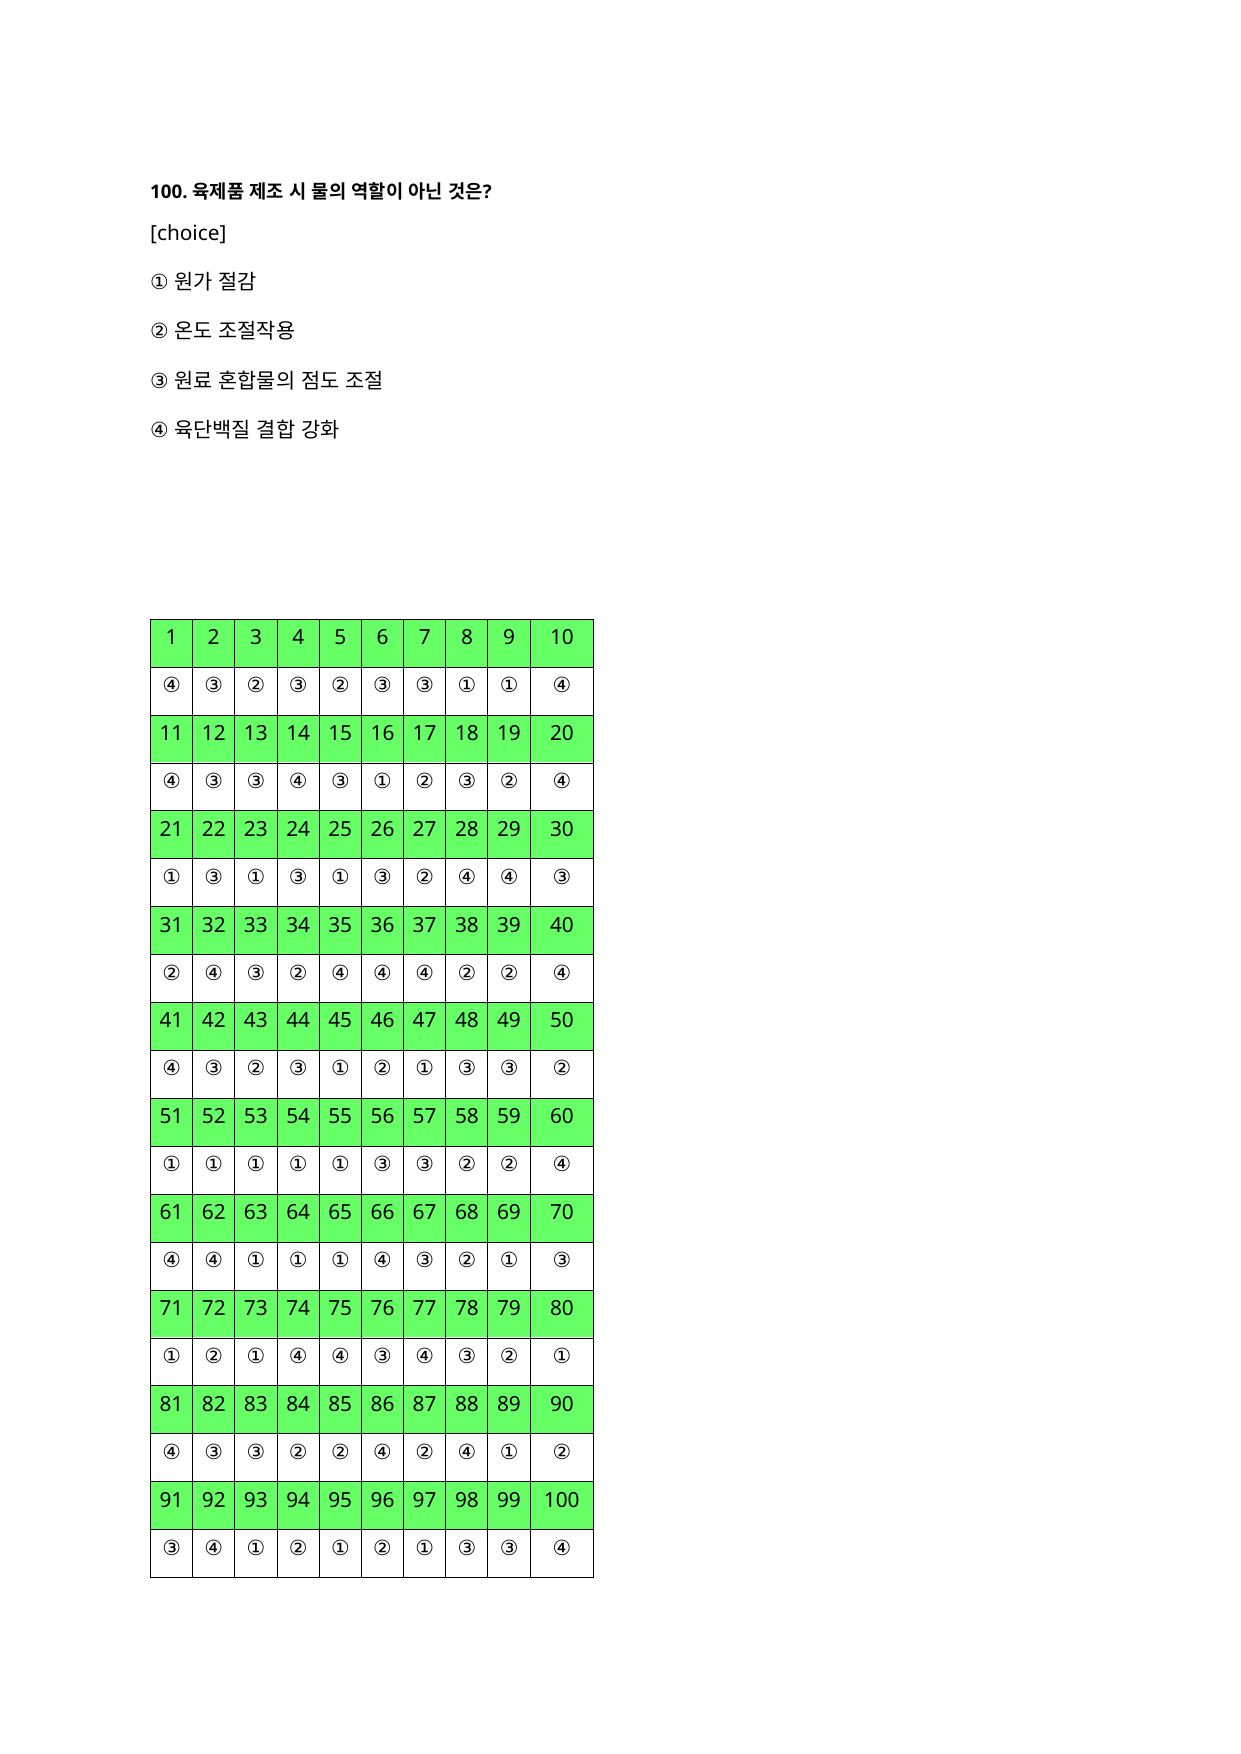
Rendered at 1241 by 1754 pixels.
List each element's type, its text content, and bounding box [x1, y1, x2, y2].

table_cell ① [320, 1530, 361, 1577]
table_cell 23 [235, 811, 277, 858]
table_cell 92 [193, 1482, 234, 1529]
table_cell ③ [446, 1530, 487, 1577]
table_cell 57 [404, 1099, 445, 1146]
table_cell ③ [488, 1051, 530, 1098]
table_cell 60 [531, 1099, 593, 1146]
table_cell 72 [193, 1291, 234, 1337]
table_cell ② [488, 764, 530, 810]
table_cell ② [278, 1434, 319, 1481]
table_header 3 [235, 620, 277, 667]
table_cell 99 [488, 1482, 530, 1529]
table_cell ② [488, 1339, 530, 1385]
table_cell ② [362, 1530, 403, 1577]
table_cell ② [404, 764, 445, 810]
table_cell 16 [362, 716, 403, 762]
table_cell 79 [488, 1291, 530, 1337]
table_header 6 [362, 620, 403, 667]
table_header 5 [320, 620, 361, 667]
table_cell 80 [531, 1291, 593, 1337]
table_cell ④ [320, 1339, 361, 1385]
table_cell 73 [235, 1291, 277, 1337]
table_cell 66 [362, 1195, 403, 1242]
table_cell 65 [320, 1195, 361, 1242]
table_cell 63 [235, 1195, 277, 1242]
table_cell ④ [151, 1051, 192, 1098]
table_cell 42 [193, 1003, 234, 1050]
table_cell ① [235, 859, 277, 906]
table_cell 13 [235, 716, 277, 762]
table_cell ① [151, 1147, 192, 1194]
table_cell 17 [404, 716, 445, 762]
table_cell ③ [193, 1434, 234, 1481]
table_cell ③ [488, 1530, 530, 1577]
table_cell 74 [278, 1291, 319, 1337]
table_cell 52 [193, 1099, 234, 1146]
table_cell 47 [404, 1003, 445, 1050]
table_cell ② [362, 1051, 403, 1098]
table_cell ① [320, 1147, 361, 1194]
table_cell 100 [531, 1482, 593, 1529]
table_cell ③ [446, 764, 487, 810]
text 100. 육제품 제조 시 물의 역할이 아닌 것은? [150, 177, 1090, 204]
table_cell 34 [278, 907, 319, 954]
table_cell 32 [193, 907, 234, 954]
table_cell 69 [488, 1195, 530, 1242]
table_cell 36 [362, 907, 403, 954]
table_cell ③ [362, 859, 403, 906]
table_cell 12 [193, 716, 234, 762]
table_cell ③ [404, 668, 445, 714]
table_cell ③ [320, 764, 361, 810]
text ② 온도 조절작용 [150, 315, 1090, 345]
table_cell 30 [531, 811, 593, 858]
table_cell ③ [446, 1051, 487, 1098]
table_cell ① [235, 1243, 277, 1289]
table_cell ③ [193, 764, 234, 810]
table_cell 62 [193, 1195, 234, 1242]
text ③ 원료 혼합물의 점도 조절 [150, 364, 1090, 394]
table_cell 77 [404, 1291, 445, 1337]
table_cell 83 [235, 1386, 277, 1433]
table_cell ② [488, 955, 530, 1002]
table_cell ④ [151, 764, 192, 810]
table_cell 45 [320, 1003, 361, 1050]
table_cell ① [235, 1530, 277, 1577]
table_cell 18 [446, 716, 487, 762]
table_cell ④ [362, 1434, 403, 1481]
table_cell 82 [193, 1386, 234, 1433]
table_cell 84 [278, 1386, 319, 1433]
table_cell ① [446, 668, 487, 714]
table_cell ② [488, 1147, 530, 1194]
table_cell ④ [278, 764, 319, 810]
table_cell ① [362, 764, 403, 810]
table_cell 68 [446, 1195, 487, 1242]
table_header 2 [193, 620, 234, 667]
table_cell 31 [151, 907, 192, 954]
table_cell ② [404, 1434, 445, 1481]
table_cell ① [278, 1243, 319, 1289]
table_cell 98 [446, 1482, 487, 1529]
table_cell 91 [151, 1482, 192, 1529]
table_cell ③ [362, 1147, 403, 1194]
table_cell 24 [278, 811, 319, 858]
table_cell ② [531, 1051, 593, 1098]
table_cell 49 [488, 1003, 530, 1050]
table_cell 48 [446, 1003, 487, 1050]
table_cell ④ [278, 1339, 319, 1385]
table_cell ① [404, 1051, 445, 1098]
table_cell ③ [404, 1243, 445, 1289]
table_cell 54 [278, 1099, 319, 1146]
table_header 9 [488, 620, 530, 667]
table_cell ① [488, 668, 530, 714]
table_cell ① [320, 1243, 361, 1289]
table_cell ④ [531, 668, 593, 714]
table_cell 90 [531, 1386, 593, 1433]
table_cell 19 [488, 716, 530, 762]
table_cell 76 [362, 1291, 403, 1337]
table_cell ① [404, 1530, 445, 1577]
table_cell ④ [193, 1243, 234, 1289]
table_cell 25 [320, 811, 361, 858]
table_cell 70 [531, 1195, 593, 1242]
table_cell ① [531, 1339, 593, 1385]
table_cell 11 [151, 716, 192, 762]
table_cell 33 [235, 907, 277, 954]
table_cell 55 [320, 1099, 361, 1146]
table_cell ④ [193, 955, 234, 1002]
table_cell 64 [278, 1195, 319, 1242]
table_cell 40 [531, 907, 593, 954]
table_cell ③ [193, 668, 234, 714]
table_cell ① [278, 1147, 319, 1194]
table_cell ③ [278, 668, 319, 714]
table_cell ③ [235, 764, 277, 810]
table_header 4 [278, 620, 319, 667]
table_cell 35 [320, 907, 361, 954]
table_cell ① [488, 1243, 530, 1289]
table_cell ① [320, 859, 361, 906]
table_cell 44 [278, 1003, 319, 1050]
table_cell 43 [235, 1003, 277, 1050]
table_cell 51 [151, 1099, 192, 1146]
table_cell ③ [193, 859, 234, 906]
table_cell ② [193, 1339, 234, 1385]
table_cell ② [278, 1530, 319, 1577]
table_cell ② [151, 955, 192, 1002]
table_cell ③ [362, 1339, 403, 1385]
table_cell 94 [278, 1482, 319, 1529]
table_cell ③ [278, 859, 319, 906]
text ④ 육단백질 결합 강화 [150, 413, 1090, 444]
table_cell 37 [404, 907, 445, 954]
table_cell 86 [362, 1386, 403, 1433]
text [choice] [150, 218, 1090, 247]
table_cell ② [320, 1434, 361, 1481]
table_cell 20 [531, 716, 593, 762]
table_cell 93 [235, 1482, 277, 1529]
table_cell ④ [531, 1147, 593, 1194]
table_cell ③ [235, 955, 277, 1002]
table_cell 46 [362, 1003, 403, 1050]
table_header 10 [531, 620, 593, 667]
table_cell 26 [362, 811, 403, 858]
table_cell 67 [404, 1195, 445, 1242]
table_cell 81 [151, 1386, 192, 1433]
table_cell ① [235, 1147, 277, 1194]
table_cell 88 [446, 1386, 487, 1433]
table_cell ③ [151, 1530, 192, 1577]
table_cell 71 [151, 1291, 192, 1337]
table_cell 61 [151, 1195, 192, 1242]
table_cell ③ [404, 1147, 445, 1194]
table_cell 22 [193, 811, 234, 858]
table_cell ④ [446, 1434, 487, 1481]
table_cell ④ [151, 1243, 192, 1289]
table_cell ④ [362, 955, 403, 1002]
table_cell 89 [488, 1386, 530, 1433]
table_cell ② [320, 668, 361, 714]
table_cell 75 [320, 1291, 361, 1337]
table_header 8 [446, 620, 487, 667]
table_cell 59 [488, 1099, 530, 1146]
table_cell ④ [531, 764, 593, 810]
table_cell ① [151, 1339, 192, 1385]
table_cell ④ [320, 955, 361, 1002]
table_cell 50 [531, 1003, 593, 1050]
table_cell 15 [320, 716, 361, 762]
table_cell ④ [531, 1530, 593, 1577]
table_cell 97 [404, 1482, 445, 1529]
table_cell 28 [446, 811, 487, 858]
table_cell ② [235, 668, 277, 714]
table_cell ③ [446, 1339, 487, 1385]
table_cell ③ [193, 1051, 234, 1098]
table_cell 41 [151, 1003, 192, 1050]
table_cell 78 [446, 1291, 487, 1337]
table_cell 38 [446, 907, 487, 954]
table_cell 96 [362, 1482, 403, 1529]
table_cell ④ [404, 955, 445, 1002]
table_cell 85 [320, 1386, 361, 1433]
table_cell 95 [320, 1482, 361, 1529]
table_cell ④ [404, 1339, 445, 1385]
table_cell ③ [531, 1243, 593, 1289]
table_cell ② [446, 1243, 487, 1289]
table_cell ① [151, 859, 192, 906]
table_cell 56 [362, 1099, 403, 1146]
table_cell ④ [151, 668, 192, 714]
table_cell ② [278, 955, 319, 1002]
table_cell ③ [531, 859, 593, 906]
table_cell ② [235, 1051, 277, 1098]
table_cell ③ [278, 1051, 319, 1098]
table_header 7 [404, 620, 445, 667]
table_cell ④ [531, 955, 593, 1002]
table_cell 87 [404, 1386, 445, 1433]
table_cell ④ [362, 1243, 403, 1289]
table_cell ④ [193, 1530, 234, 1577]
table_cell 53 [235, 1099, 277, 1146]
table_cell 29 [488, 811, 530, 858]
table_cell ④ [446, 859, 487, 906]
table_header 1 [151, 620, 192, 667]
table_cell 58 [446, 1099, 487, 1146]
table_cell ③ [235, 1434, 277, 1481]
table_cell ① [488, 1434, 530, 1481]
table_cell 39 [488, 907, 530, 954]
table_cell ② [404, 859, 445, 906]
table_cell ① [320, 1051, 361, 1098]
table_cell 27 [404, 811, 445, 858]
table_cell ④ [488, 859, 530, 906]
table_cell ② [446, 1147, 487, 1194]
table_cell ④ [151, 1434, 192, 1481]
text ① 원가 절감 [150, 265, 1090, 296]
table_cell ③ [362, 668, 403, 714]
table_cell ② [446, 955, 487, 1002]
table_cell ① [193, 1147, 234, 1194]
table_cell 14 [278, 716, 319, 762]
table_cell 21 [151, 811, 192, 858]
table_cell ① [235, 1339, 277, 1385]
table_cell ② [531, 1434, 593, 1481]
